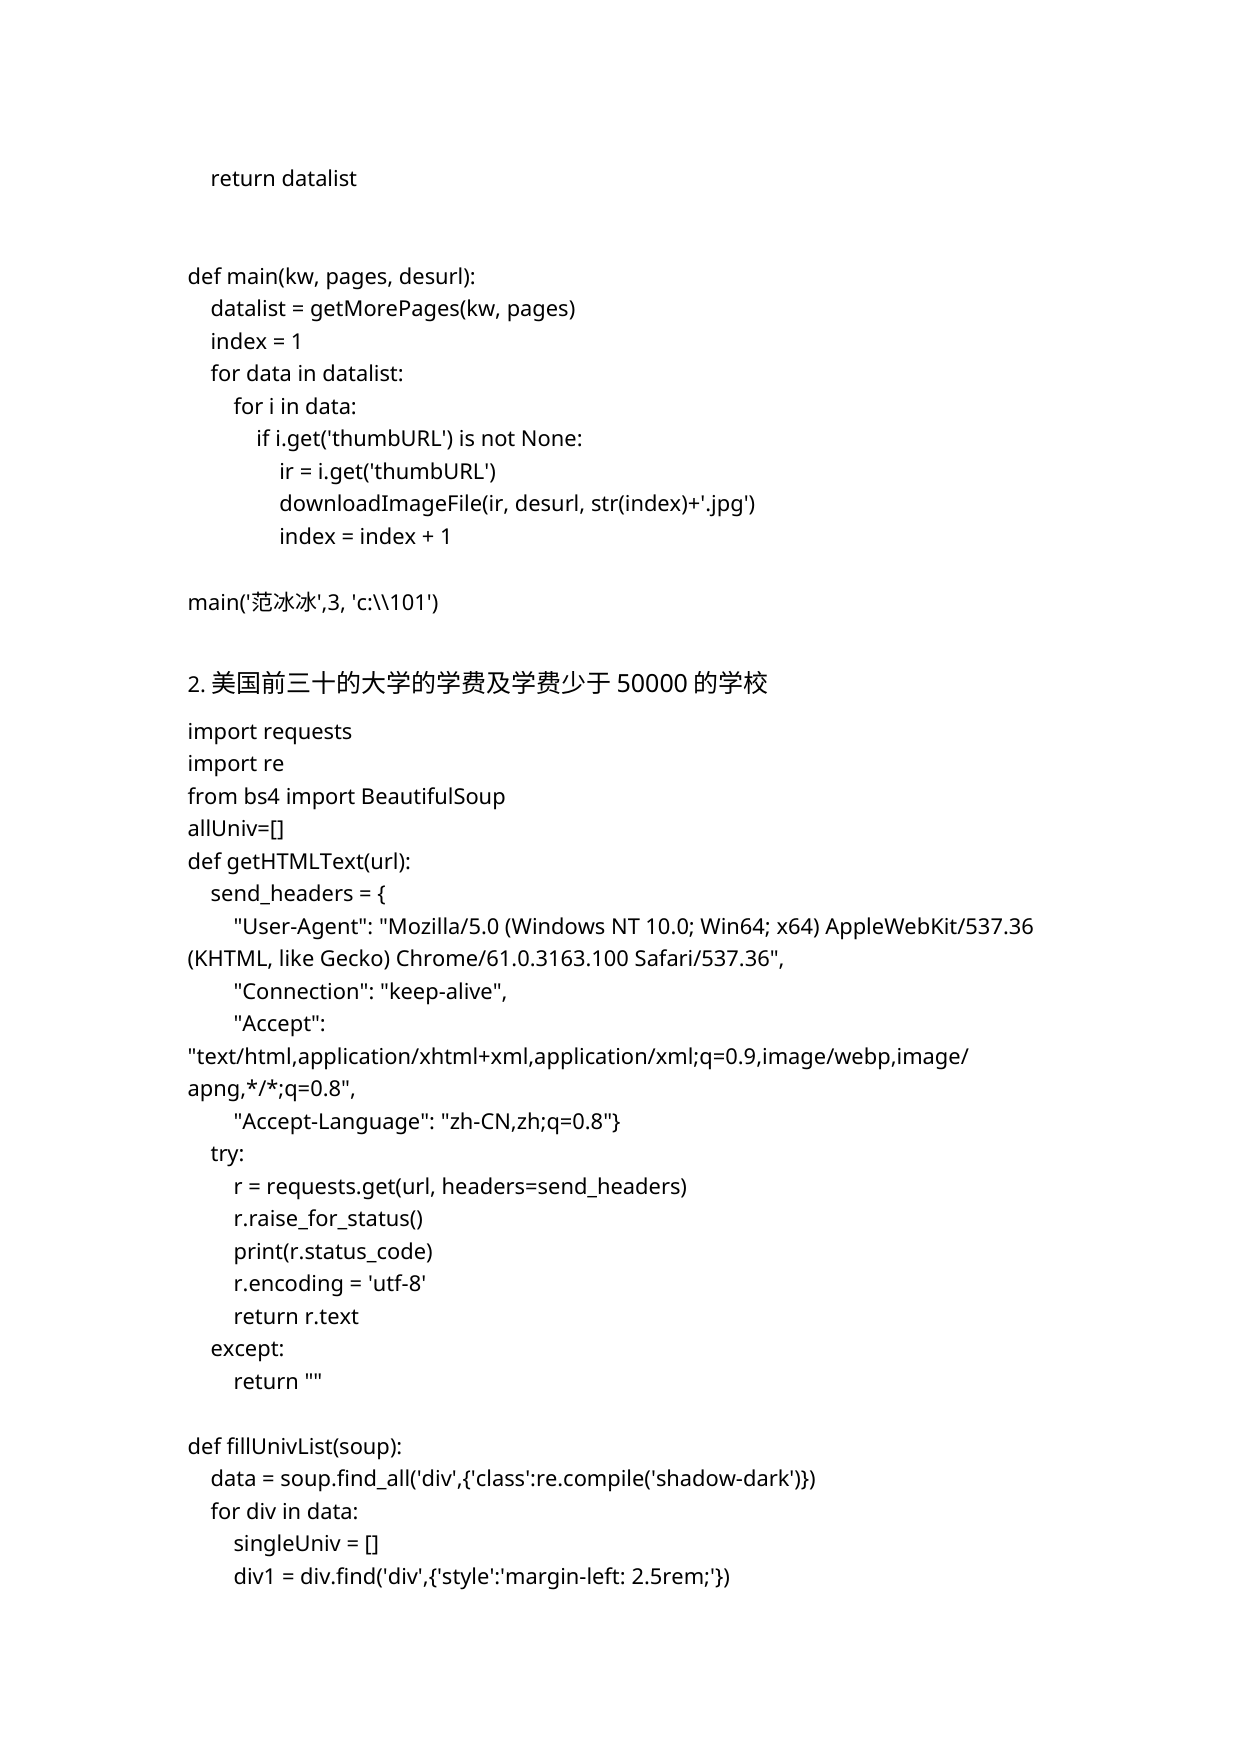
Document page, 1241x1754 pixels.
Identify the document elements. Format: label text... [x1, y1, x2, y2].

text index = 1 [187, 324, 1053, 357]
text except: [187, 1332, 1053, 1364]
text "Accept": "text/html,application/xhtml+xml,application/xml;q=0.9,image/webp,image/apng,*/*;q=0.8", [187, 1007, 1053, 1104]
text send_headers = { [187, 877, 1053, 909]
text try: [187, 1137, 1053, 1169]
text r.encoding = 'utf-8' [187, 1267, 1053, 1299]
text datalist = getMorePages(kw, pages) [187, 292, 1053, 324]
text data = soup.find_all('div',{'class':re.compile('shadow-dark')}) [187, 1462, 1053, 1494]
text 2. 美国前三十的大学的学费及学费少于50000的学校 [187, 649, 1053, 714]
text for i in data: [187, 389, 1053, 422]
text downloadImageFile(ir, desurl, str(index)+'.jpg') [187, 487, 1053, 519]
text if i.get('thumbURL') is not None: [187, 422, 1053, 454]
text ir = i.get('thumbURL') [187, 454, 1053, 487]
text singleUniv = [] [187, 1527, 1053, 1559]
text return r.text [187, 1299, 1053, 1332]
text "User-Agent": "Mozilla/5.0 (Windows NT 10.0; Win64; x64) AppleWebKit/537.36 (KHTML, like Gecko) Chrome/61.0.3163.100 Safari/537.36", [187, 909, 1053, 974]
text for div in data: [187, 1494, 1053, 1527]
text def fillUnivList(soup): [187, 1429, 1053, 1462]
text "Connection": "keep-alive", [187, 974, 1053, 1007]
text def getHTMLText(url): [187, 844, 1053, 877]
text from bs4 import BeautifulSoup [187, 779, 1053, 812]
text div1 = div.find('div',{'style':'margin-left: 2.5rem;'}) [187, 1559, 1053, 1592]
text import re [187, 747, 1053, 779]
text return "" [187, 1364, 1053, 1397]
text r.raise_for_status() [187, 1202, 1053, 1234]
text for data in datalist: [187, 357, 1053, 389]
text main('范冰冰',3, 'c:\\101') [187, 584, 1053, 617]
text "Accept-Language": "zh-CN,zh;q=0.8"} [187, 1104, 1053, 1137]
text r = requests.get(url, headers=send_headers) [187, 1169, 1053, 1202]
text def main(kw, pages, desurl): [187, 259, 1053, 292]
text index = index + 1 [187, 519, 1053, 552]
text allUniv=[] [187, 812, 1053, 844]
text print(r.status_code) [187, 1234, 1053, 1267]
text return datalist [187, 162, 1053, 194]
text import requests [187, 714, 1053, 747]
